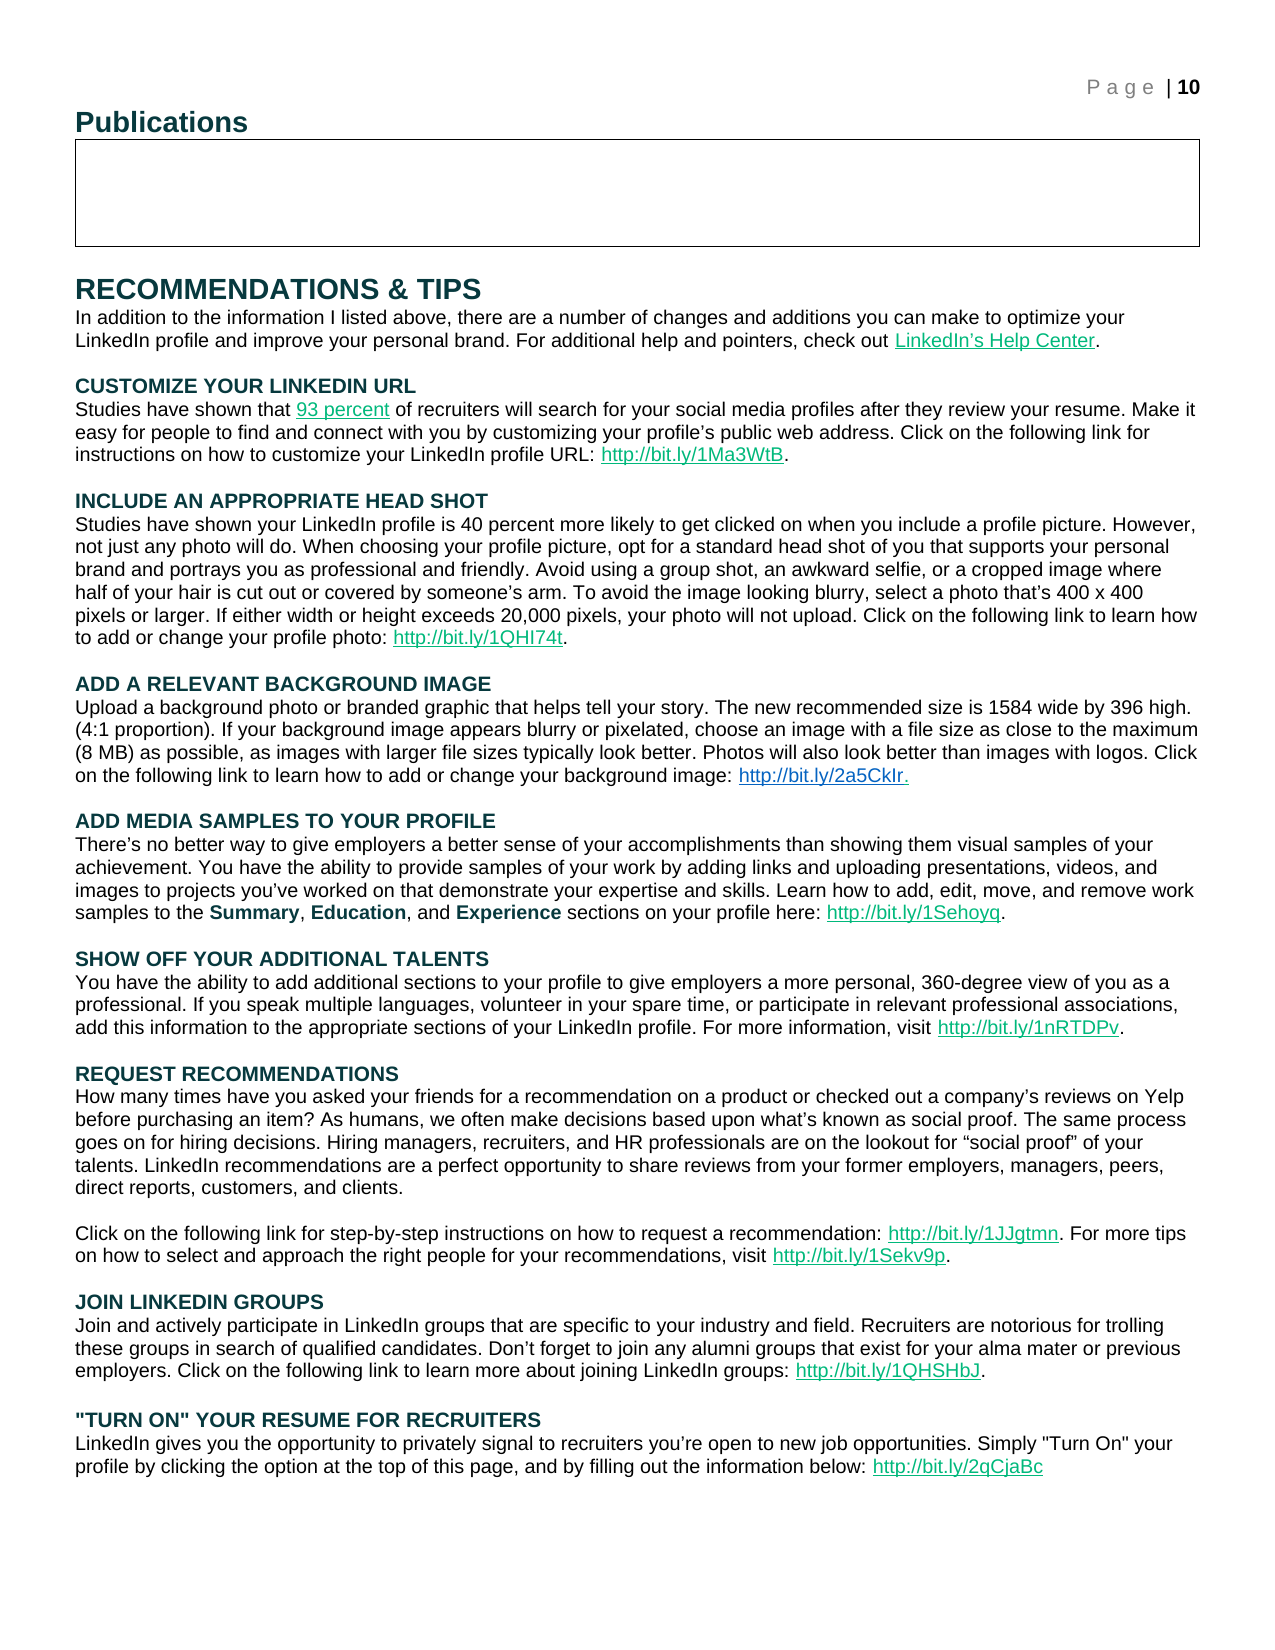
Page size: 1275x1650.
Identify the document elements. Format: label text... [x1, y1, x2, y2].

text REQUEST RECOMMENDATIONS [75, 1061, 1200, 1085]
text Studies have shown that 93 percent of recruiters will search for your social media profiles after they review your resume. Make it easy for people to find and connect with you by customizing your profile’s public web address. Click on the following link for instructions on how to customize your LinkedIn profile URL: http://bit.ly/1Ma3WtB. [75, 398, 1200, 466]
text Join and actively participate in LinkedIn groups that are specific to your industry and field. Recruiters are notorious for trolling these groups in search of qualified candidates. Don’t forget to join any alumni groups that exist for your alma mater or previous employers. Click on the following link to learn more about joining LinkedIn groups: http://bit.ly/1QHSHbJ. [75, 1314, 1200, 1382]
text ADD MEDIA SAMPLES TO YOUR PROFILE [75, 809, 1200, 833]
text Upload a background photo or branded graphic that helps tell your story. The new recommended size is 1584 wide by 396 high. (4:1 proportion). If your background image appears blurry or pixelated, choose an image with a file size as close to the maximum (8 MB) as possible, as images with larger file sizes typically look better. Photos will also look better than images with logos. Click on the following link to learn how to add or change your background image: http://bit.ly/2a5CkIr. [75, 696, 1200, 786]
text JOIN LINKEDIN GROUPS [75, 1290, 1200, 1314]
text INCLUDE AN APPROPRIATE HEAD SHOT Studies have shown your LinkedIn profile is 40 percent more likely to get clicked on when you include a profile picture. However, not just any photo will do. When choosing your profile picture, opt for a standard head shot of you that supports your personal brand and portrays you as professional and friendly. Avoid using a group shot, an awkward selfie, or a cropped image where half of your hair is cut out or covered by someone’s arm. To avoid the image looking blurry, select a photo that’s 400 x 400 pixels or larger. If either width or height exceeds 20,000 pixels, your photo will not upload. Click on the following link to learn how to add or change your profile photo: http://bit.ly/1QHI74t. [75, 489, 1200, 649]
text CUSTOMIZE YOUR LINKEDIN URL [75, 374, 1200, 398]
text There’s no better way to give employers a better sense of your accomplishments than showing them visual samples of your achievement. You have the ability to provide samples of your work by adding links and uploading presentations, videos, and images to projects you’ve worked on that demonstrate your expertise and skills. Learn how to add, edit, move, and remove work samples to the Summary, Education, and Experience sections on your profile here: http://bit.ly/1Sehoyq. [75, 833, 1200, 924]
text You have the ability to add additional sections to your profile to give employers a more personal, 360-degree view of you as a professional. If you speak multiple languages, volunteer in your spare time, or participate in relevant professional associations, add this information to the appropriate sections of your LinkedIn profile. For more information, visit http://bit.ly/1nRTDPv. [75, 971, 1200, 1039]
text SHOW OFF YOUR ADDITIONAL TALENTS [75, 947, 1200, 971]
text In addition to the information I listed above, there are a number of changes and additions you can make to optimize your LinkedIn profile and improve your personal brand. For additional help and pointers, check out LinkedIn’s Help Center. [75, 306, 1200, 351]
text Click on the following link for step-by-step instructions on how to request a recommendation: http://bit.ly/1JJgtmn. For more tips on how to select and approach the right people for your recommendations, visit http://bit.ly/1Sekv9p. [75, 1222, 1200, 1267]
table_header [76, 140, 1199, 246]
text ADD A RELEVANT BACKGROUND IMAGE [75, 672, 1200, 696]
subtitle Publications [75, 105, 1200, 138]
text "TURN ON" YOUR RESUME FOR RECRUITERS [75, 1408, 1200, 1432]
text How many times have you asked your friends for a recommendation on a product or checked out a company’s reviews on Yelp before purchasing an item? As humans, we often make decisions based upon what’s known as social proof. The same process goes on for hiring decisions. Hiring managers, recruiters, and HR professionals are on the lookout for “social proof” of your talents. LinkedIn recommendations are a perfect opportunity to share reviews from your former employers, managers, peers, direct reports, customers, and clients. [75, 1085, 1200, 1199]
text LinkedIn gives you the opportunity to privately signal to recruiters you’re open to new job opportunities. Simply "Turn On" your profile by clicking the option at the top of this page, and by filling out the information below: http://bit.ly/2qCjaBc [75, 1432, 1200, 1478]
subtitle RECOMMENDATIONS & TIPS [75, 272, 1200, 306]
